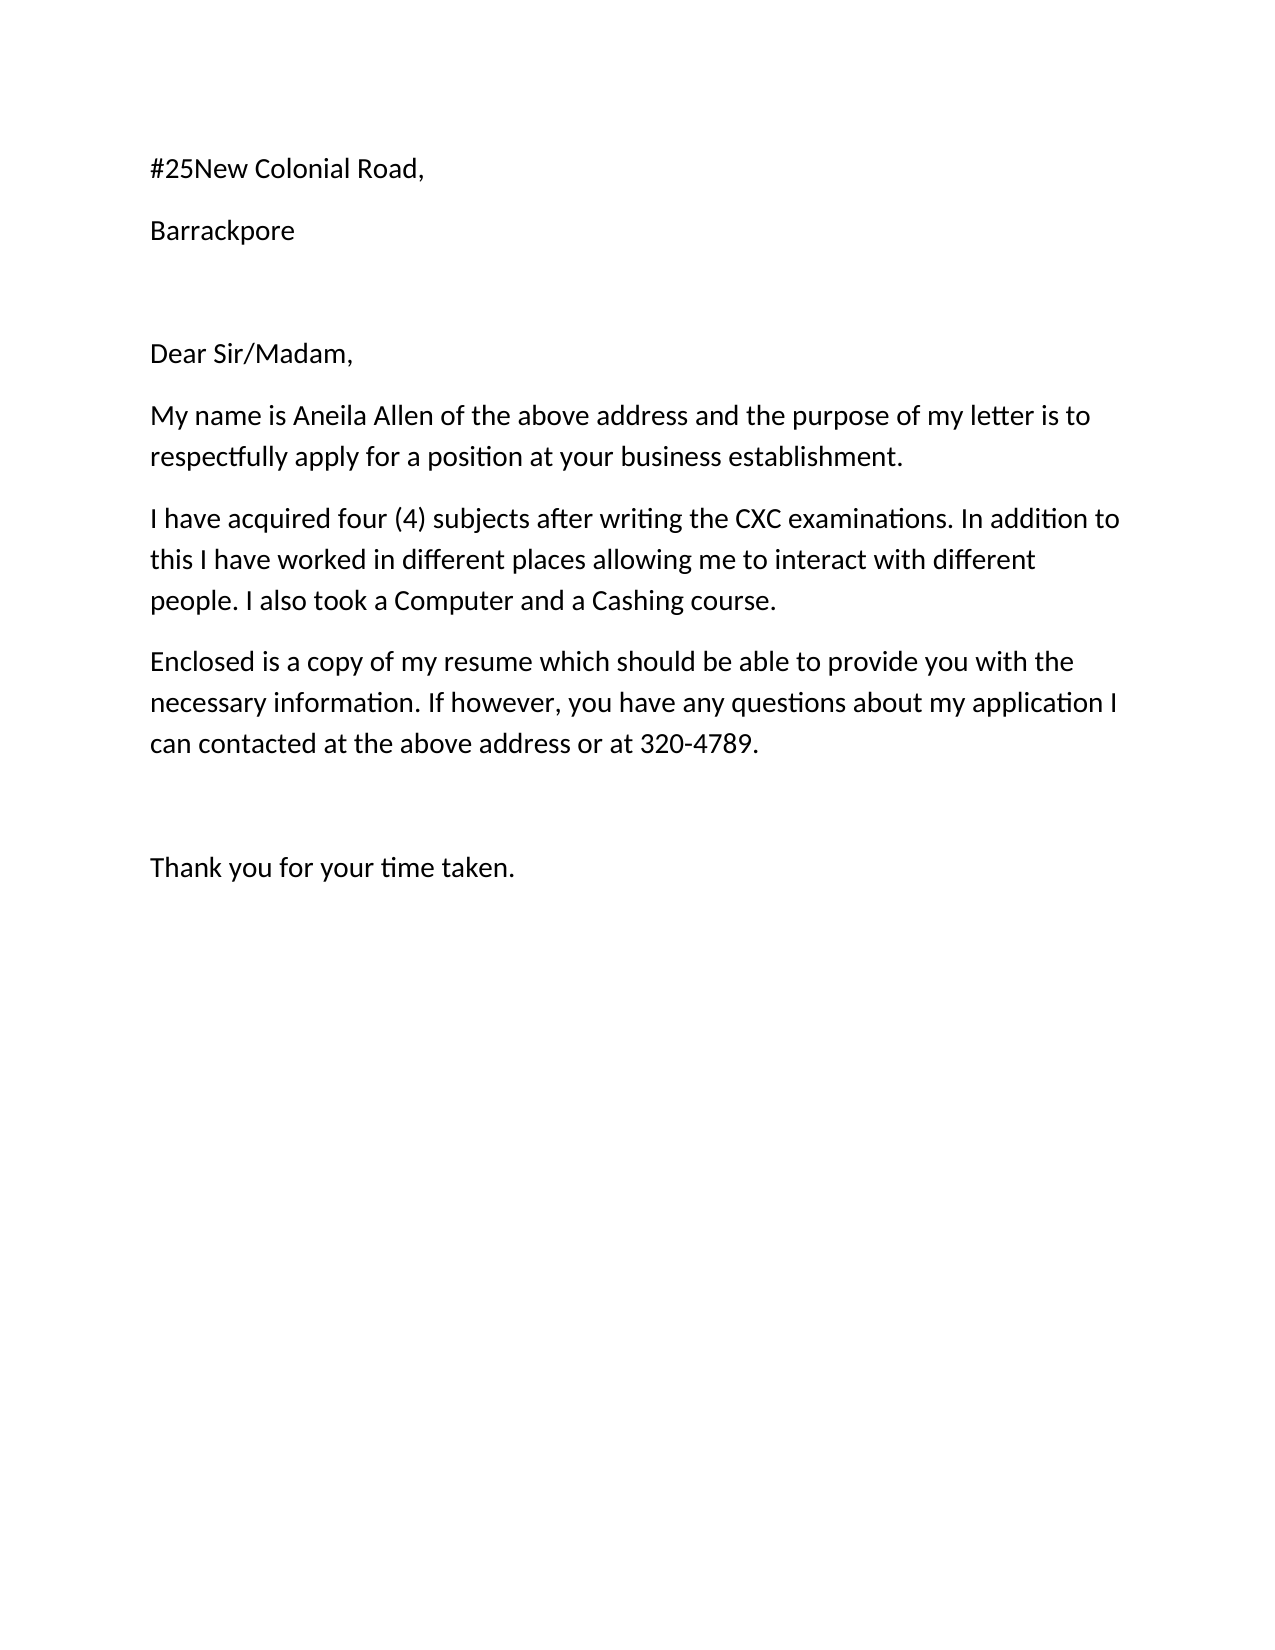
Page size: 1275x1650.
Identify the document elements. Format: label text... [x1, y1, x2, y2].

text Dear Sir/Madam, [150, 335, 1125, 371]
text I have acquired four (4) subjects after writing the CXC examinations. In addition to this I have worked in different places allowing me to interact with different people. I also took a Computer and a Cashing course. [150, 500, 1125, 617]
text #25New Colonial Road, [150, 150, 1125, 186]
text My name is Aneila Allen of the above address and the purpose of my letter is to respectfully apply for a position at your business establishment. [150, 397, 1125, 474]
text Thank you for your time taken. [150, 849, 1125, 884]
text Barrackpore [150, 212, 1125, 247]
text Enclosed is a copy of my resume which should be able to provide you with the necessary information. If however, you have any questions about my application I can contacted at the above address or at 320-4789. [150, 643, 1125, 761]
